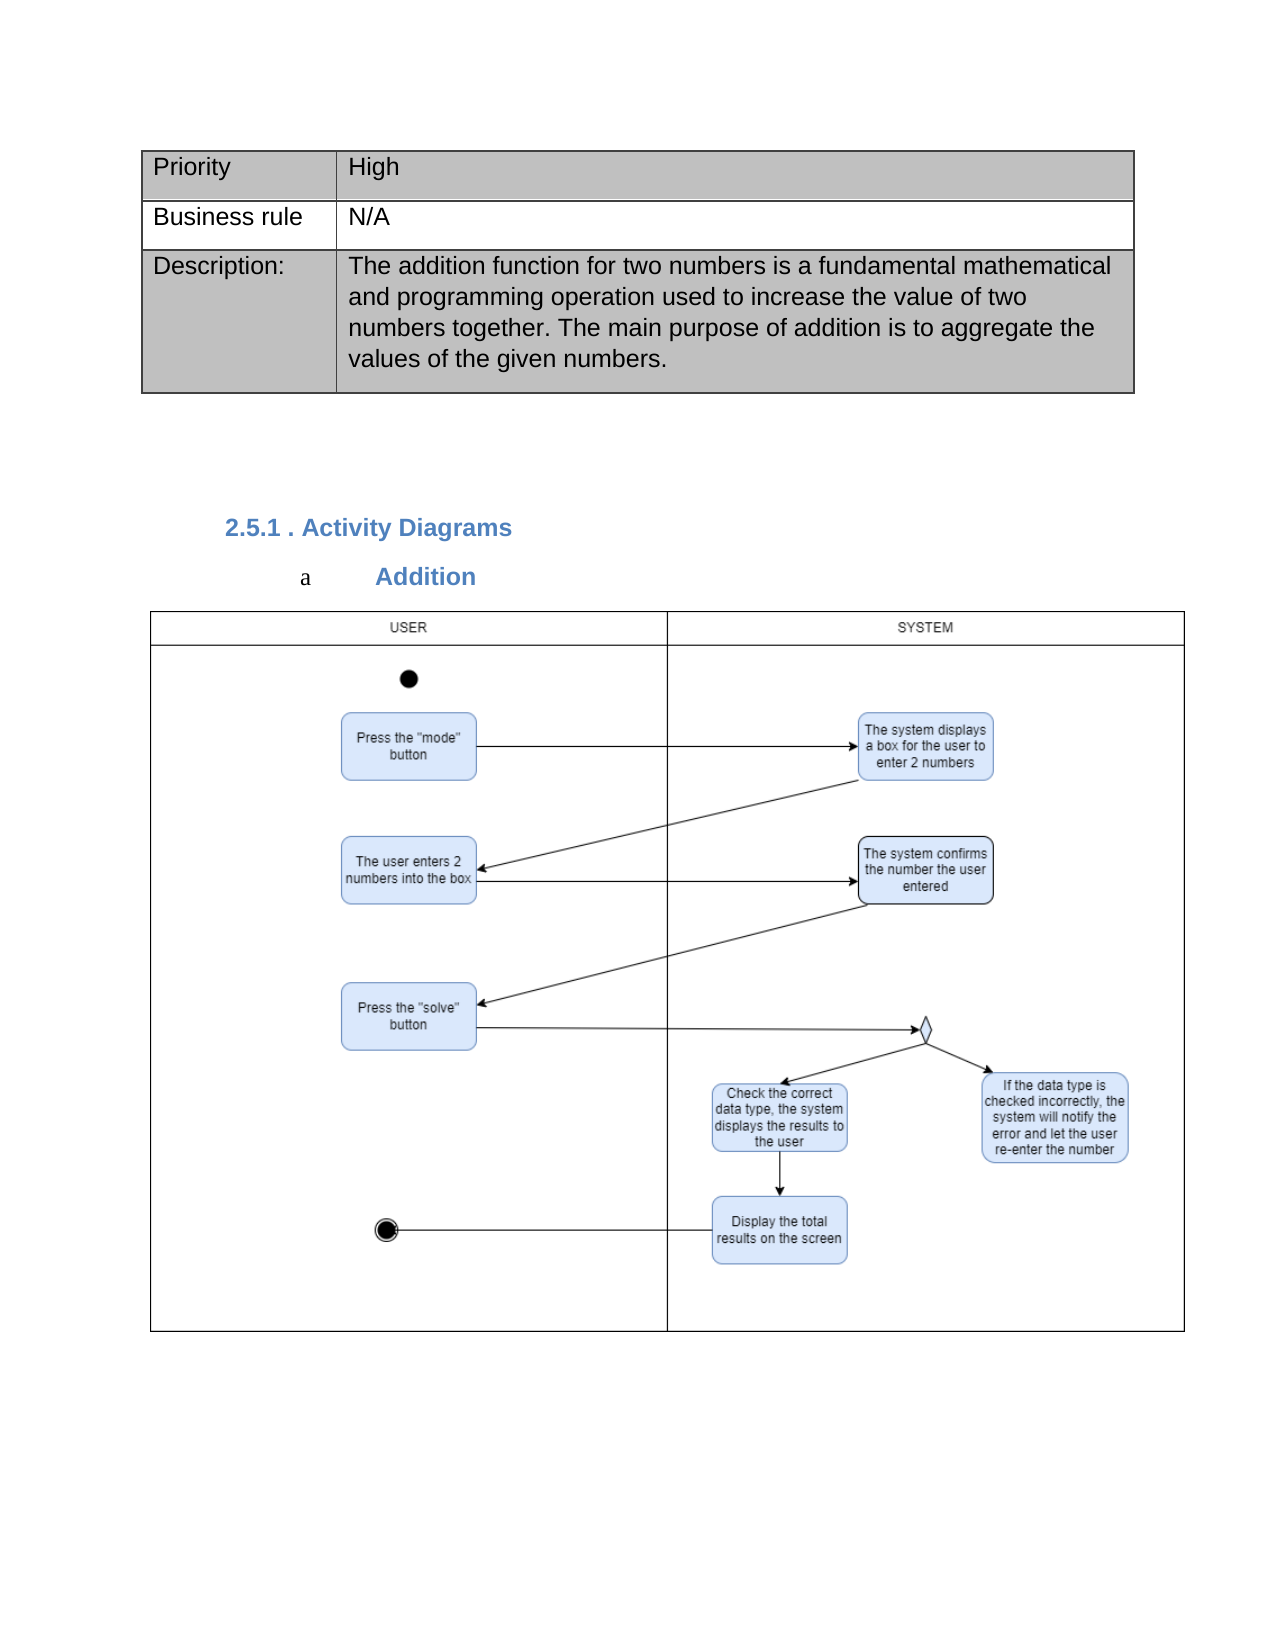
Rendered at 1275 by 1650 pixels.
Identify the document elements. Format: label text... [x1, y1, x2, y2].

table_cell Priority [143, 152, 336, 199]
subtitle 2.5.1 . Activity Diagrams [150, 513, 1125, 542]
table_cell The addition function for two numbers is a fundamental mathematical and programming operation used to increase the value of two numbers together. The main purpose of addition is to aggregate the values of the given numbers. [337, 251, 1133, 392]
picture [150, 611, 1185, 1332]
subtitle Addition [225, 562, 1125, 591]
table_cell Description: [143, 251, 336, 392]
table_cell Business rule [143, 202, 336, 249]
table_cell N/A [337, 202, 1133, 249]
table_cell High [337, 152, 1133, 199]
